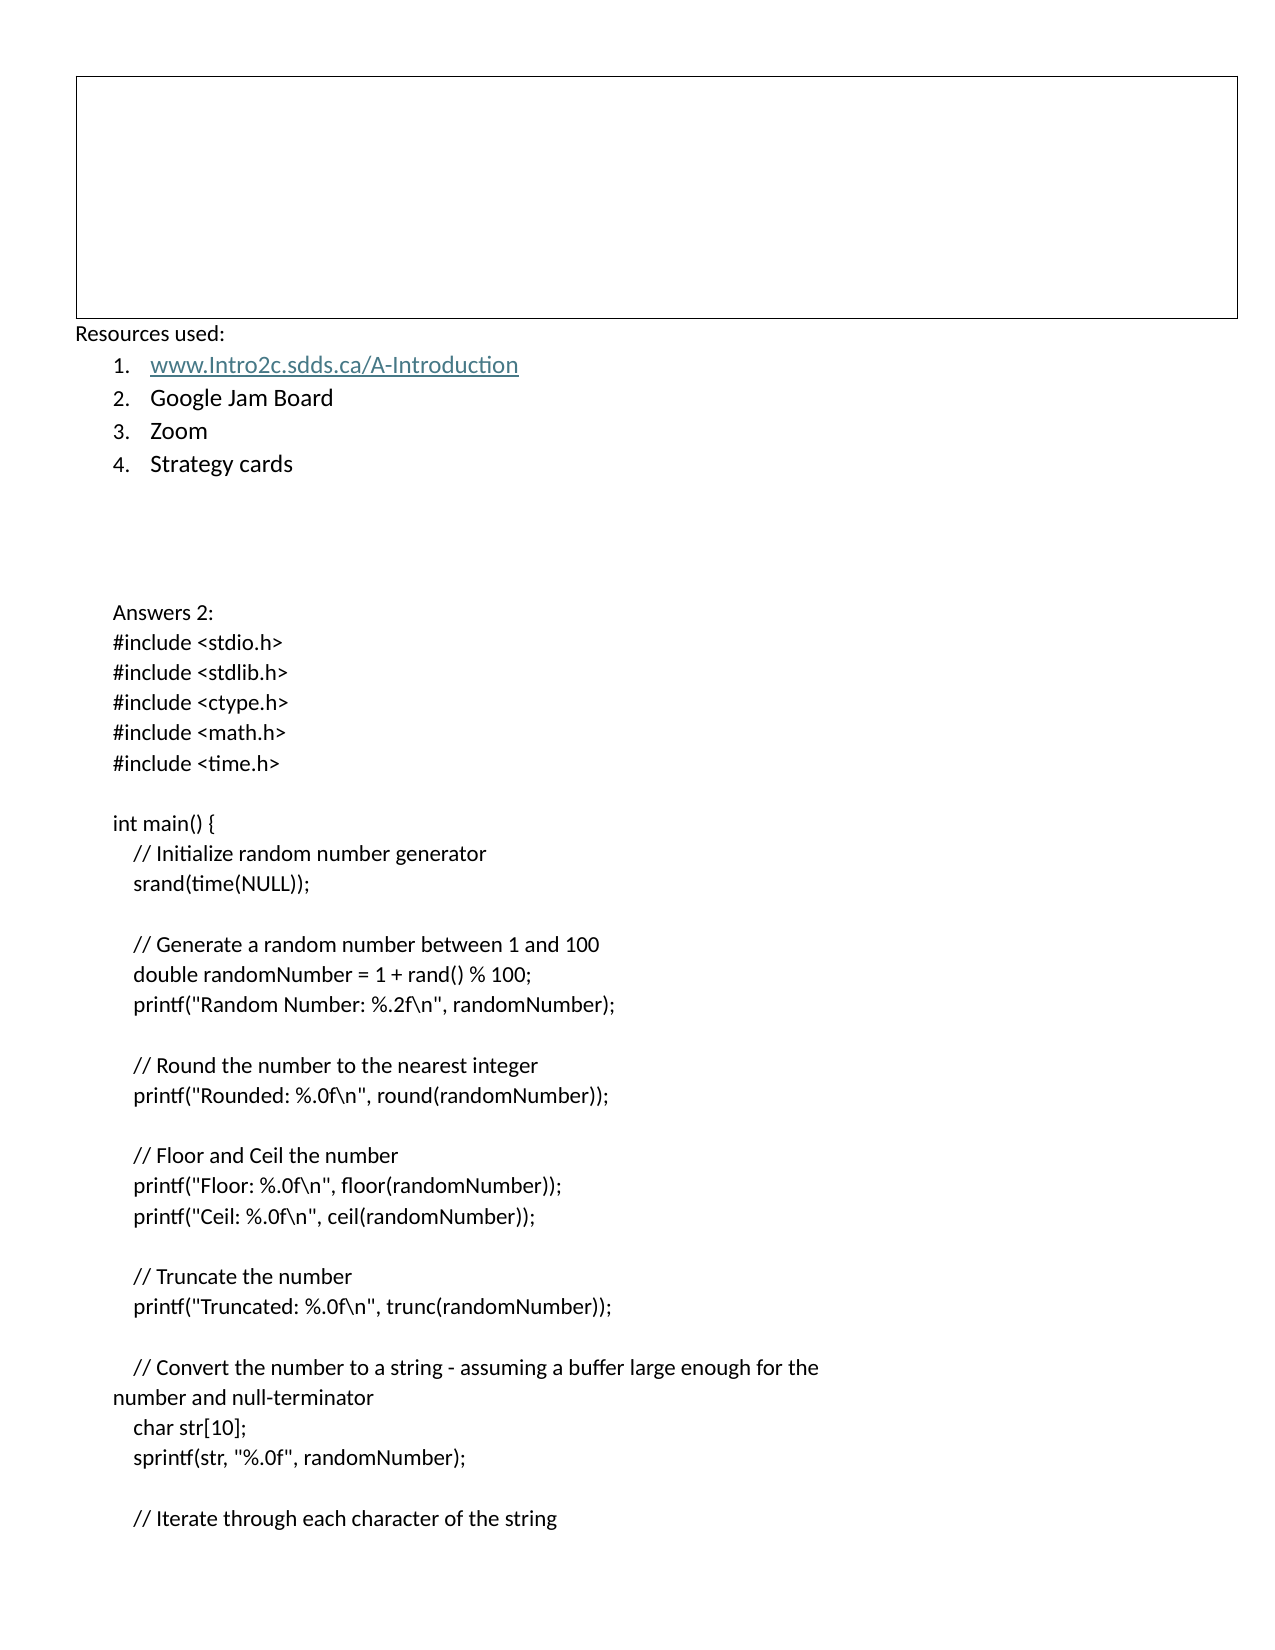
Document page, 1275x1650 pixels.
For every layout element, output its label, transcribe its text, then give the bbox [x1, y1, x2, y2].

text // Round the number to the nearest integer [113, 1051, 866, 1079]
text // Initialize random number generator [113, 839, 866, 867]
text sprintf(str, "%.0f", randomNumber); [113, 1443, 866, 1471]
text printf("Rounded: %.0f\n", round(randomNumber)); [113, 1081, 866, 1109]
text Answers 2: #include <stdio.h> [113, 598, 866, 656]
text #include <time.h> [113, 749, 866, 777]
text // Generate a random number between 1 and 100 [113, 930, 866, 958]
text printf("Random Number: %.2f\n", randomNumber); [113, 990, 866, 1018]
text #include <ctype.h> [113, 688, 866, 716]
text // Iterate through each character of the string [113, 1504, 866, 1532]
text int main() { [113, 809, 866, 837]
text #include <stdlib.h> [113, 658, 866, 686]
list Strategy cards [113, 448, 866, 563]
list Google Jam Board [113, 382, 866, 412]
table_cell [77, 77, 1237, 318]
text printf("Truncated: %.0f\n", trunc(randomNumber)); [113, 1292, 866, 1320]
text double randomNumber = 1 + rand() % 100; [113, 960, 866, 988]
text char str[10]; [113, 1413, 866, 1441]
text srand(time(NULL)); [113, 869, 866, 897]
text // Floor and Ceil the number [113, 1141, 866, 1169]
text printf("Ceil: %.0f\n", ceil(randomNumber)); [113, 1202, 866, 1230]
list www.Intro2c.sdds.ca/A-Introduction [113, 349, 866, 379]
text #include <math.h> [113, 718, 866, 746]
list Zoom [113, 415, 866, 445]
text // Convert the number to a string - assuming a buffer large enough for the number and null-terminator [113, 1353, 866, 1411]
text // Truncate the number [113, 1262, 866, 1290]
text Resources used: [75, 319, 866, 347]
text printf("Floor: %.0f\n", floor(randomNumber)); [113, 1172, 866, 1199]
